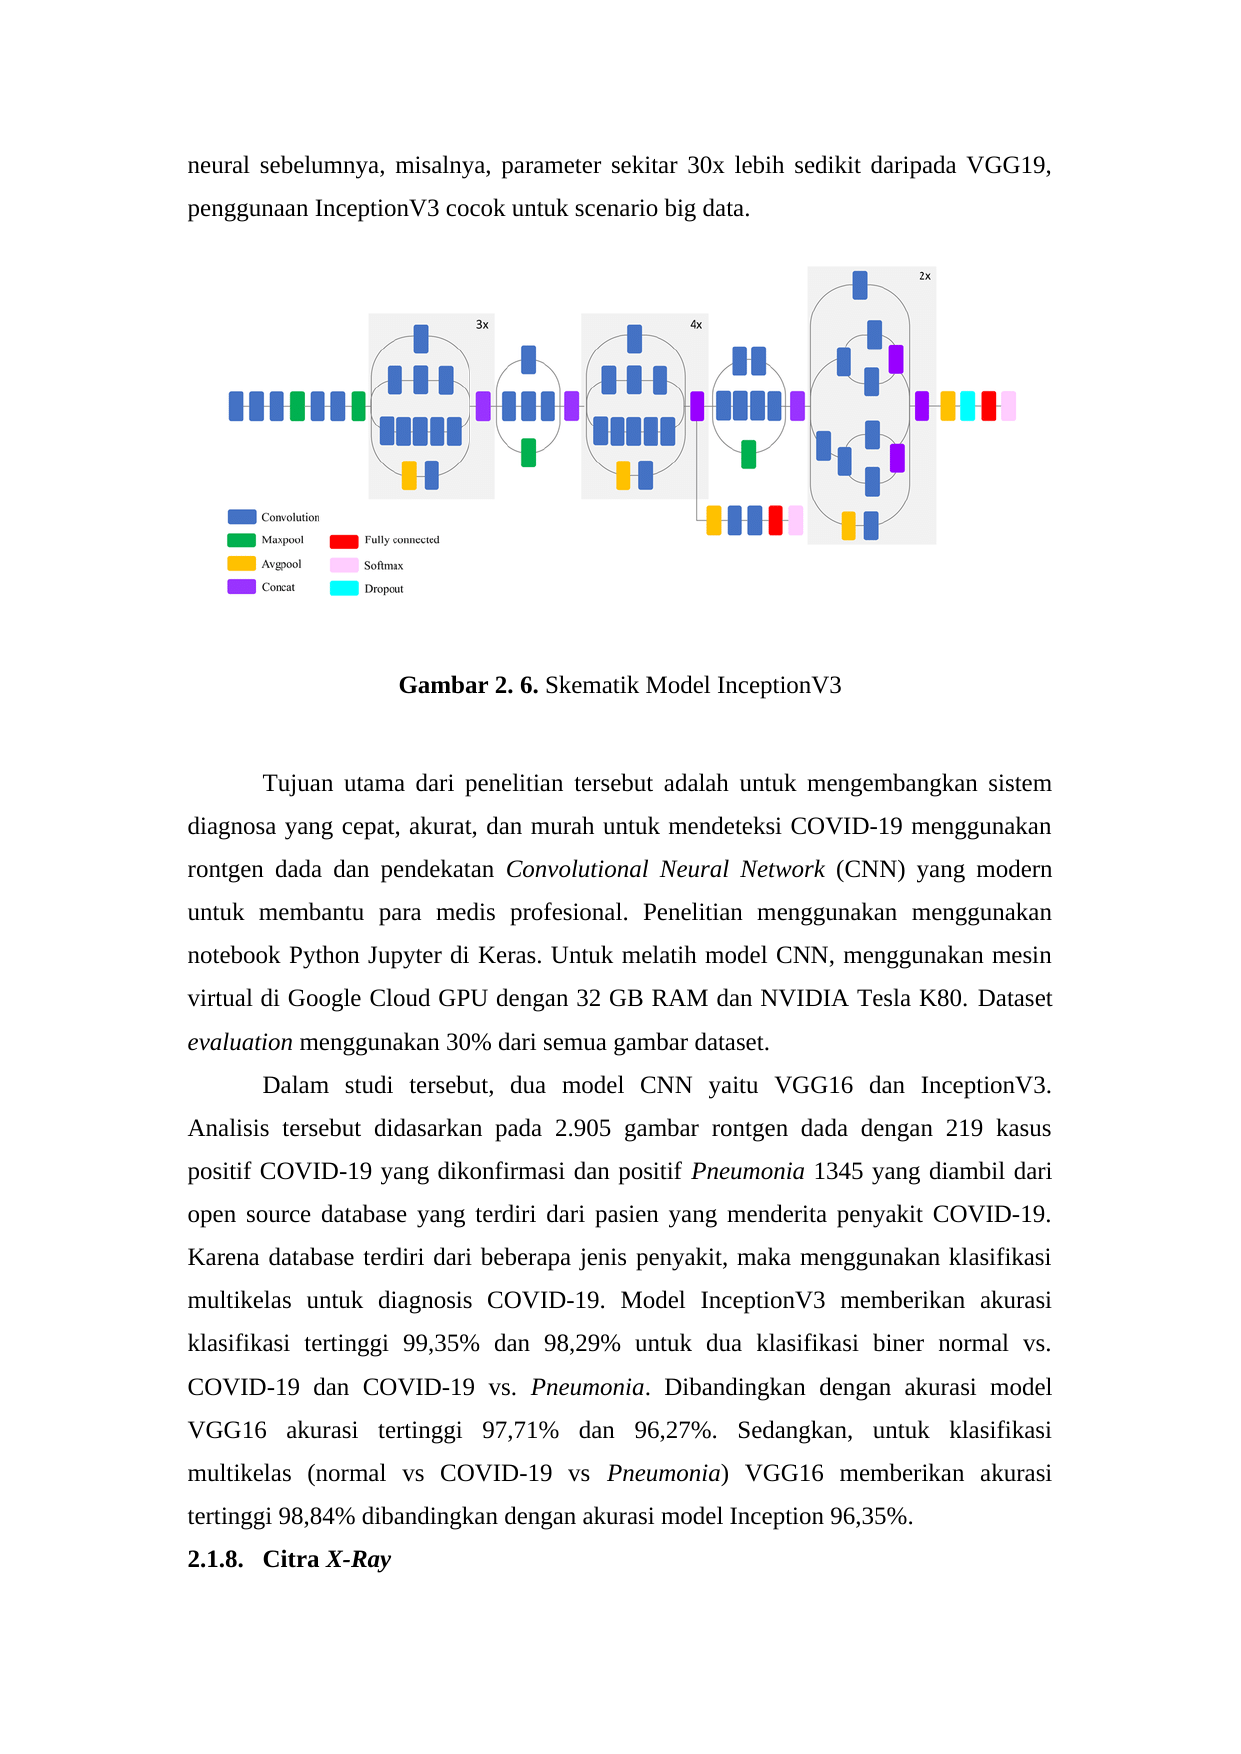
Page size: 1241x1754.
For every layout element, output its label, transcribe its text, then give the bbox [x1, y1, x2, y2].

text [187, 150, 1053, 222]
list Citra X-Ray [187, 1544, 1053, 1573]
picture [206, 236, 1034, 652]
text Tujuan utama dari penelitian tersebut adalah untuk mengembangkan sistem diagnosa yang cepat, akurat, dan murah untuk mendeteksi COVID-19 menggunakan rontgen dada dan pendekatan Convolutional Neural Network (CNN) yang modern untuk membantu para medis profesional. Penelitian menggunakan menggunakan notebook Python Jupyter di Keras. Untuk melatih model CNN, menggunakan mesin virtual di Google Cloud GPU dengan 32 GB RAM dan NVIDIA Tesla K80. Dataset evaluation menggunakan 30% dari semua gambar dataset. [187, 768, 1053, 1055]
text Dalam studi tersebut, dua model CNN yaitu VGG16 dan InceptionV3. Analisis tersebut didasarkan pada 2.905 gambar rontgen dada dengan 219 kasus positif COVID-19 yang dikonfirmasi dan positif Pneumonia 1345 yang diambil dari open source database yang terdiri dari pasien yang menderita penyakit COVID-19. Karena database terdiri dari beberapa jenis penyakit, maka menggunakan klasifikasi multikelas untuk diagnosis COVID-19. Model InceptionV3 memberikan akurasi klasifikasi tertinggi 99,35% dan 98,29% untuk dua klasifikasi biner normal vs. COVID-19 dan COVID-19 vs. Pneumonia. Dibandingkan dengan akurasi model VGG16 akurasi tertinggi 97,71% dan 96,27%. Sedangkan, untuk klasifikasi multikelas (normal vs COVID-19 vs Pneumonia) VGG16 memberikan akurasi tertinggi 98,84% dibandingkan dengan akurasi model Inception 96,35%. [187, 1070, 1053, 1530]
text Gambar 2. 6. Skematik Model InceptionV3 [187, 671, 1053, 699]
